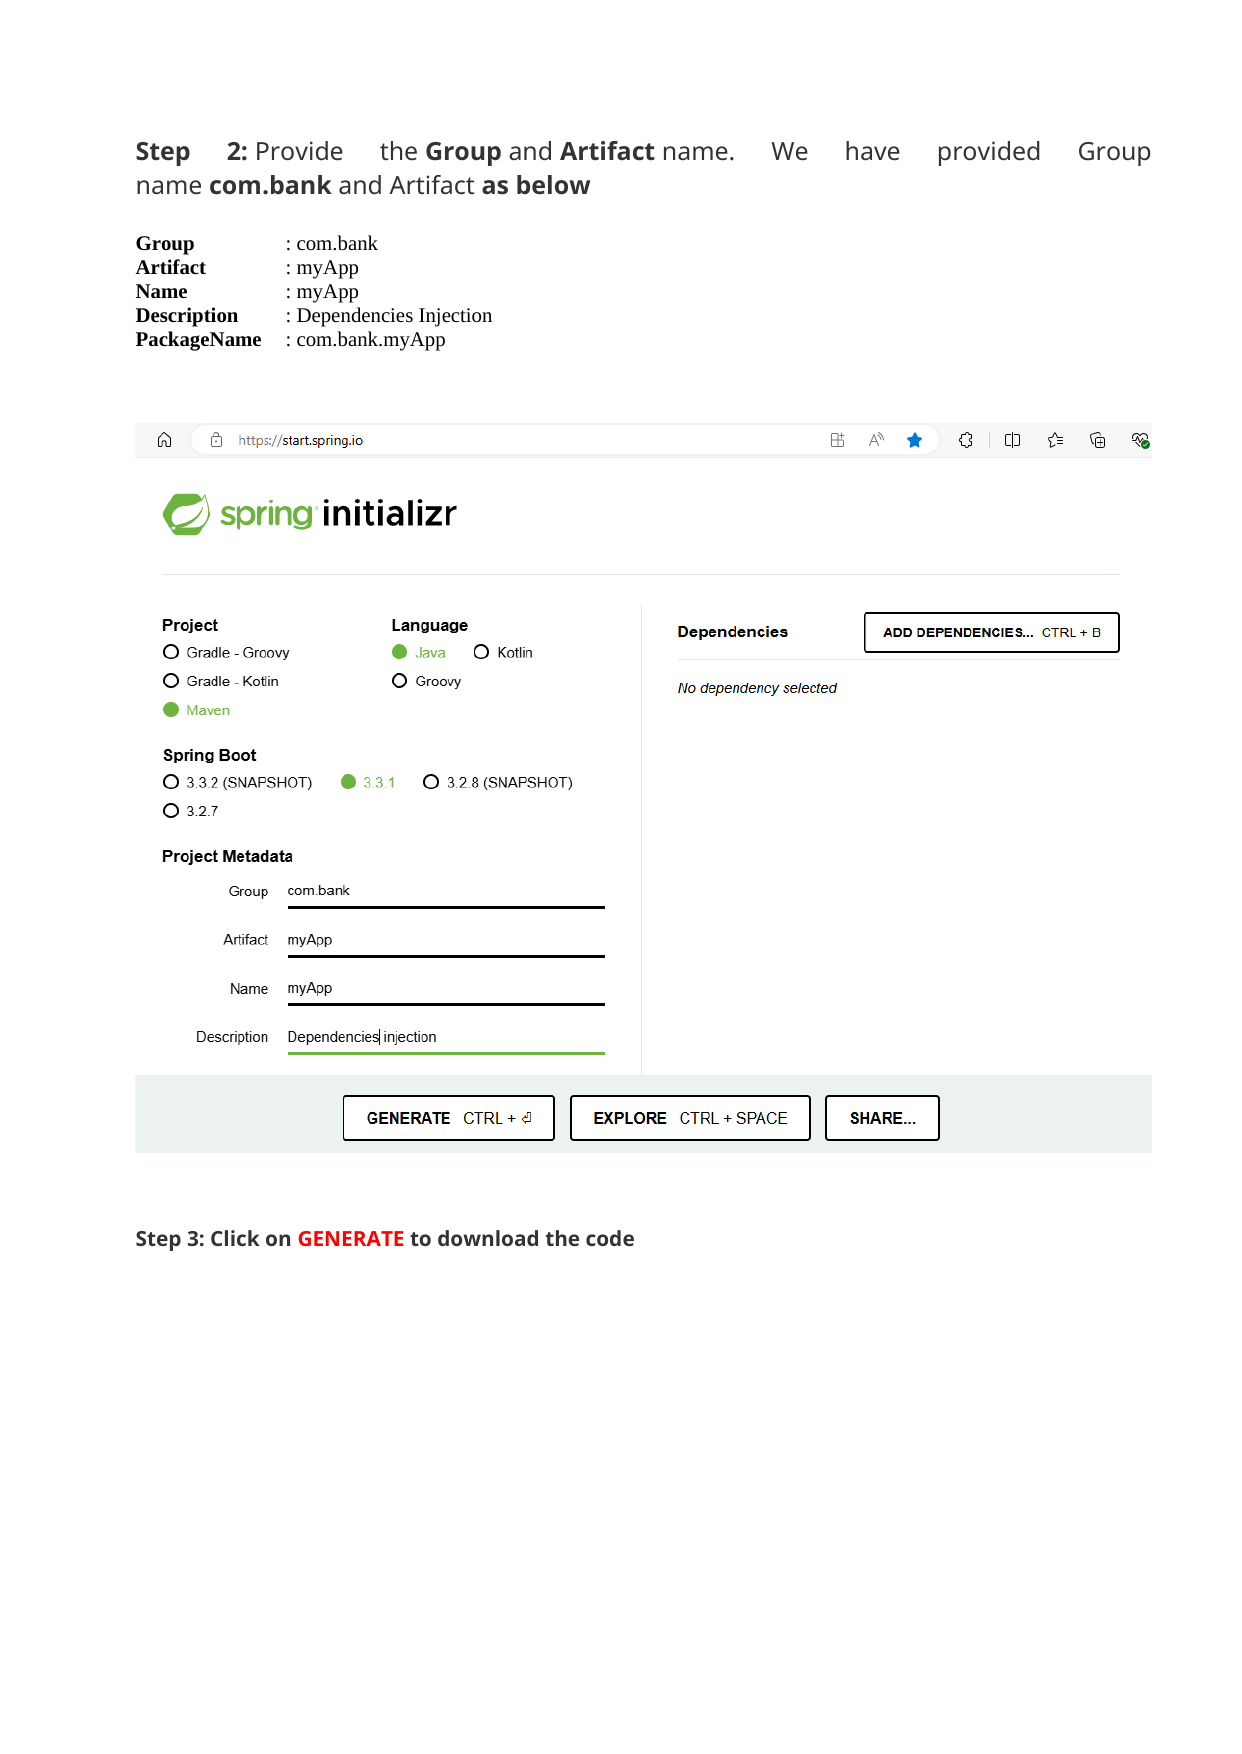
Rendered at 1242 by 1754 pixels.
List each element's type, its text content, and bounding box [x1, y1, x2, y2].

text Name : myApp [135, 279, 1152, 303]
text Artifact : myApp [135, 255, 1152, 279]
text Step 3: Click on GENERATE to download the code [135, 1224, 1152, 1253]
text Description : Dependencies Injection [135, 303, 1152, 327]
text PackageName : com.bank.myApp [135, 327, 1152, 351]
text Group : com.bank [135, 231, 1152, 255]
text Step 2: Provide the Group and Artifact name. We have provided Group name com.bank and Artifact as below [135, 133, 1152, 201]
picture [135, 423, 1153, 1153]
